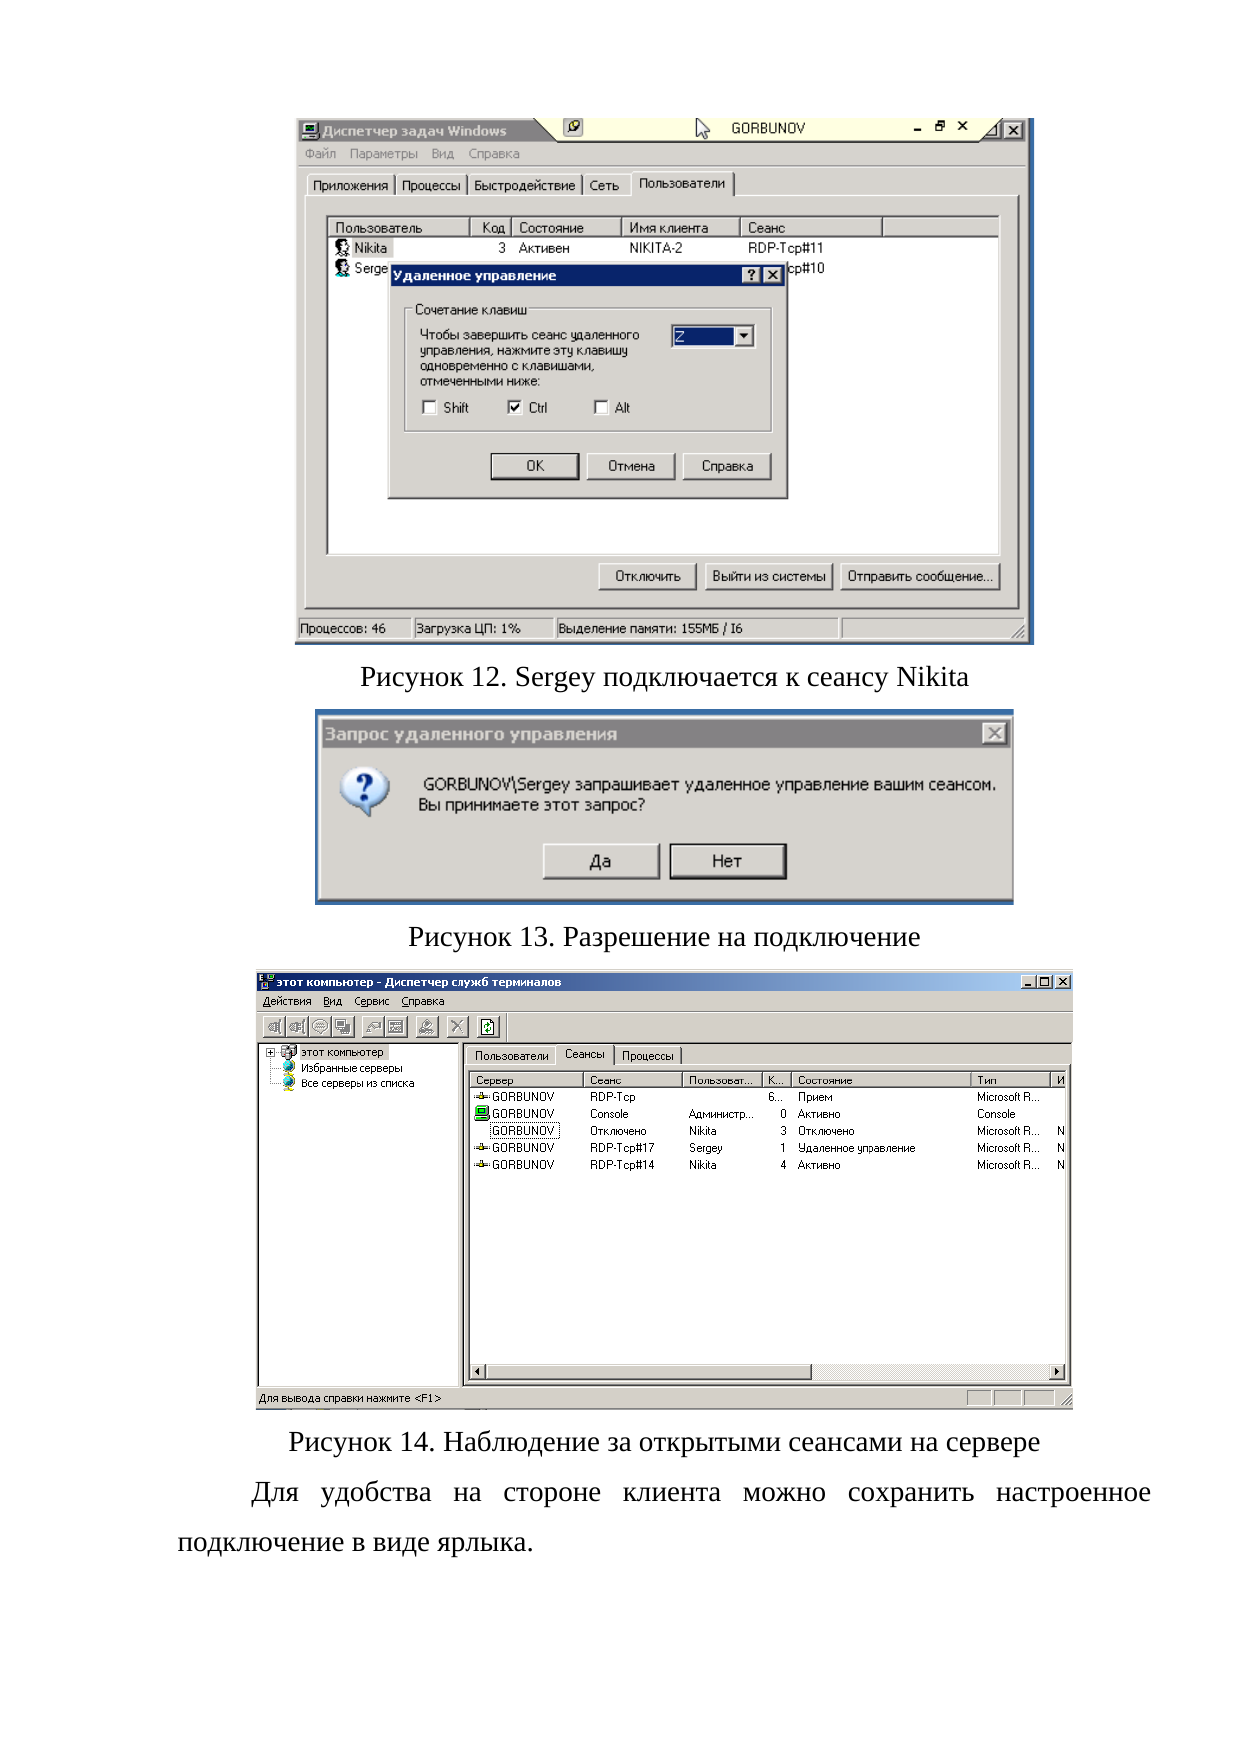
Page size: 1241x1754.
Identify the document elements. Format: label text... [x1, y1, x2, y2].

text Рисунок 12. Sergey подключается к сеансу Nikita [177, 659, 1152, 693]
text Рисунок 14. Наблюдение за открытыми сеансами на сервере [177, 1424, 1152, 1457]
text Для удобства на стороне клиента можно сохранить настроенное подключение в виде ярлыка. [177, 1474, 1152, 1558]
picture [255, 969, 1073, 1410]
picture [315, 709, 1014, 905]
picture [294, 118, 1035, 645]
text Рисунок 13. Разрешение на подключение [177, 919, 1152, 953]
